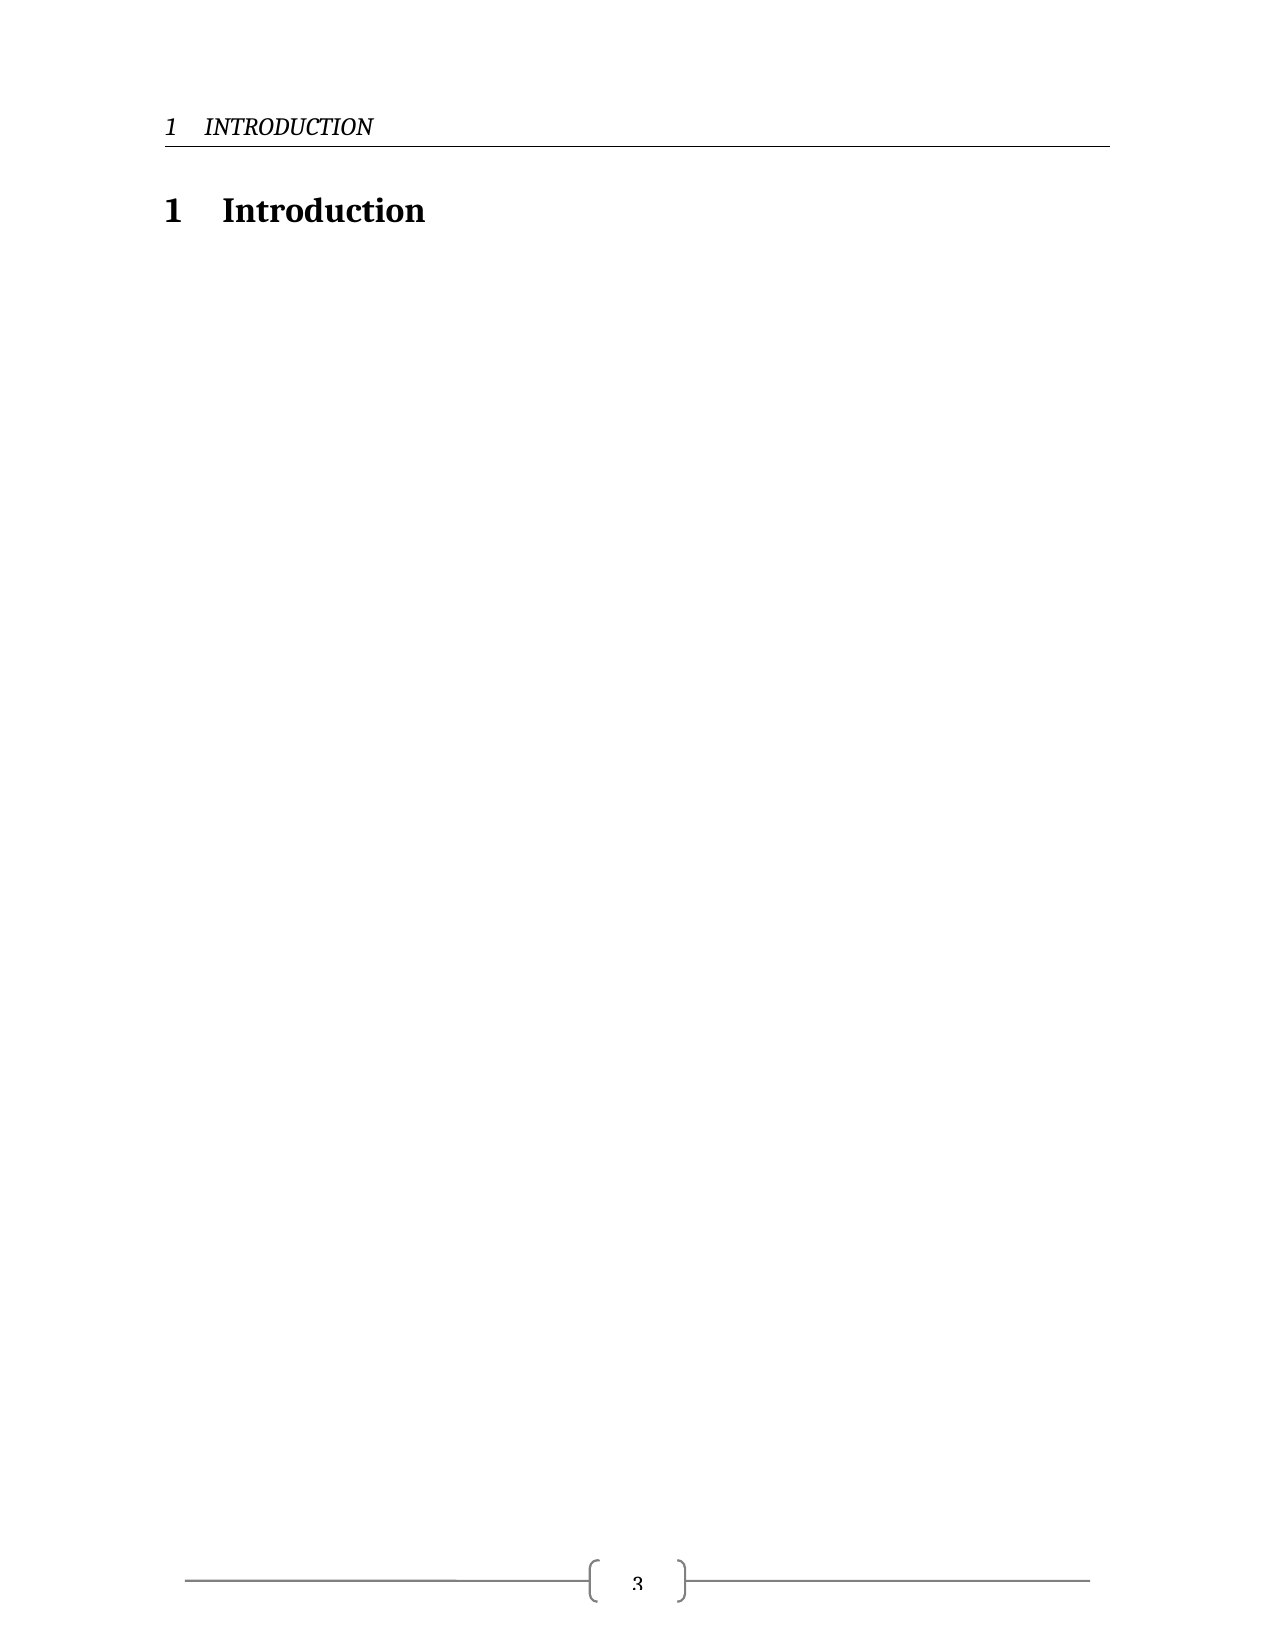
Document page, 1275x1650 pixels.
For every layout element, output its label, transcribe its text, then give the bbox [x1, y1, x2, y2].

subtitle 1 Introduction [165, 190, 1121, 231]
text 1 INTRODUCTION [165, 113, 1121, 142]
